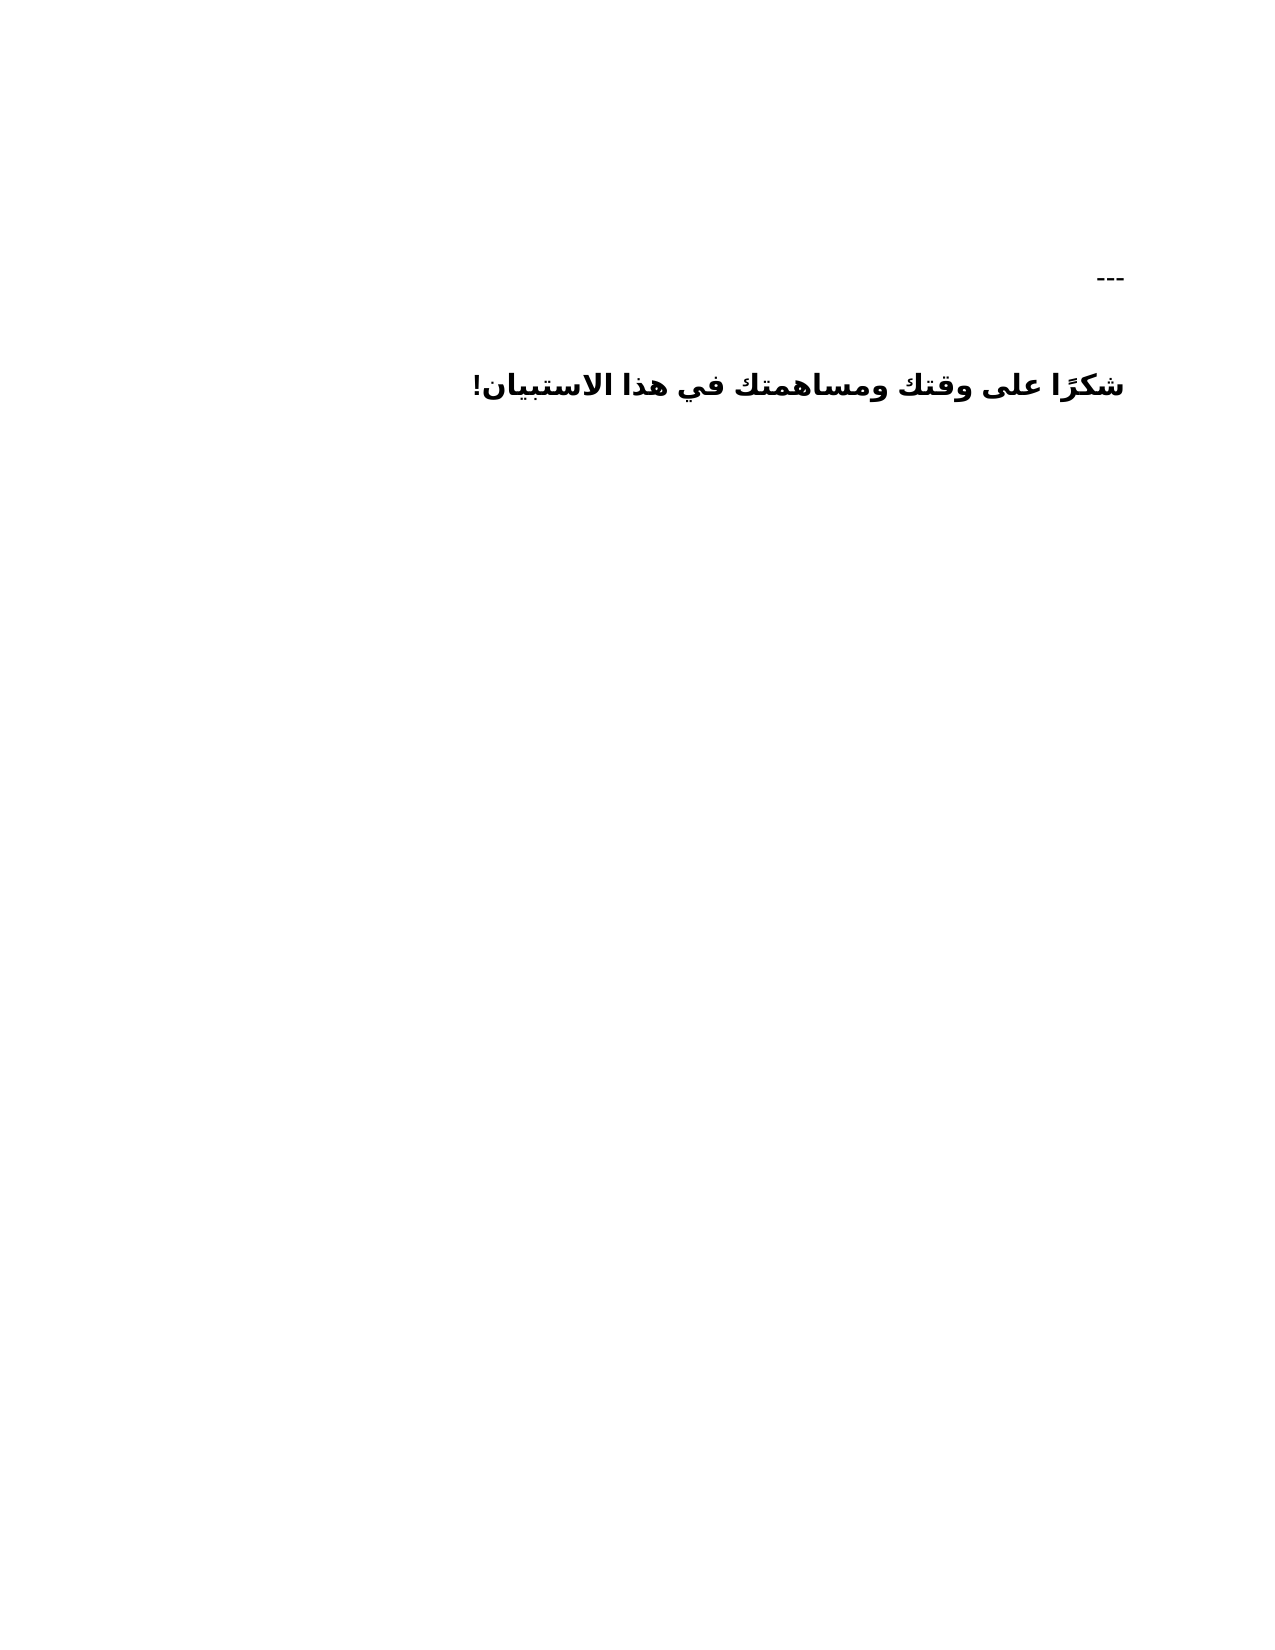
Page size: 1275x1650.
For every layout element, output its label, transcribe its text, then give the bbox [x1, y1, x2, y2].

text شكرًا على وقتك ومساهمتك في هذا الاستبيان! [150, 368, 1125, 402]
text --- [150, 260, 1125, 294]
